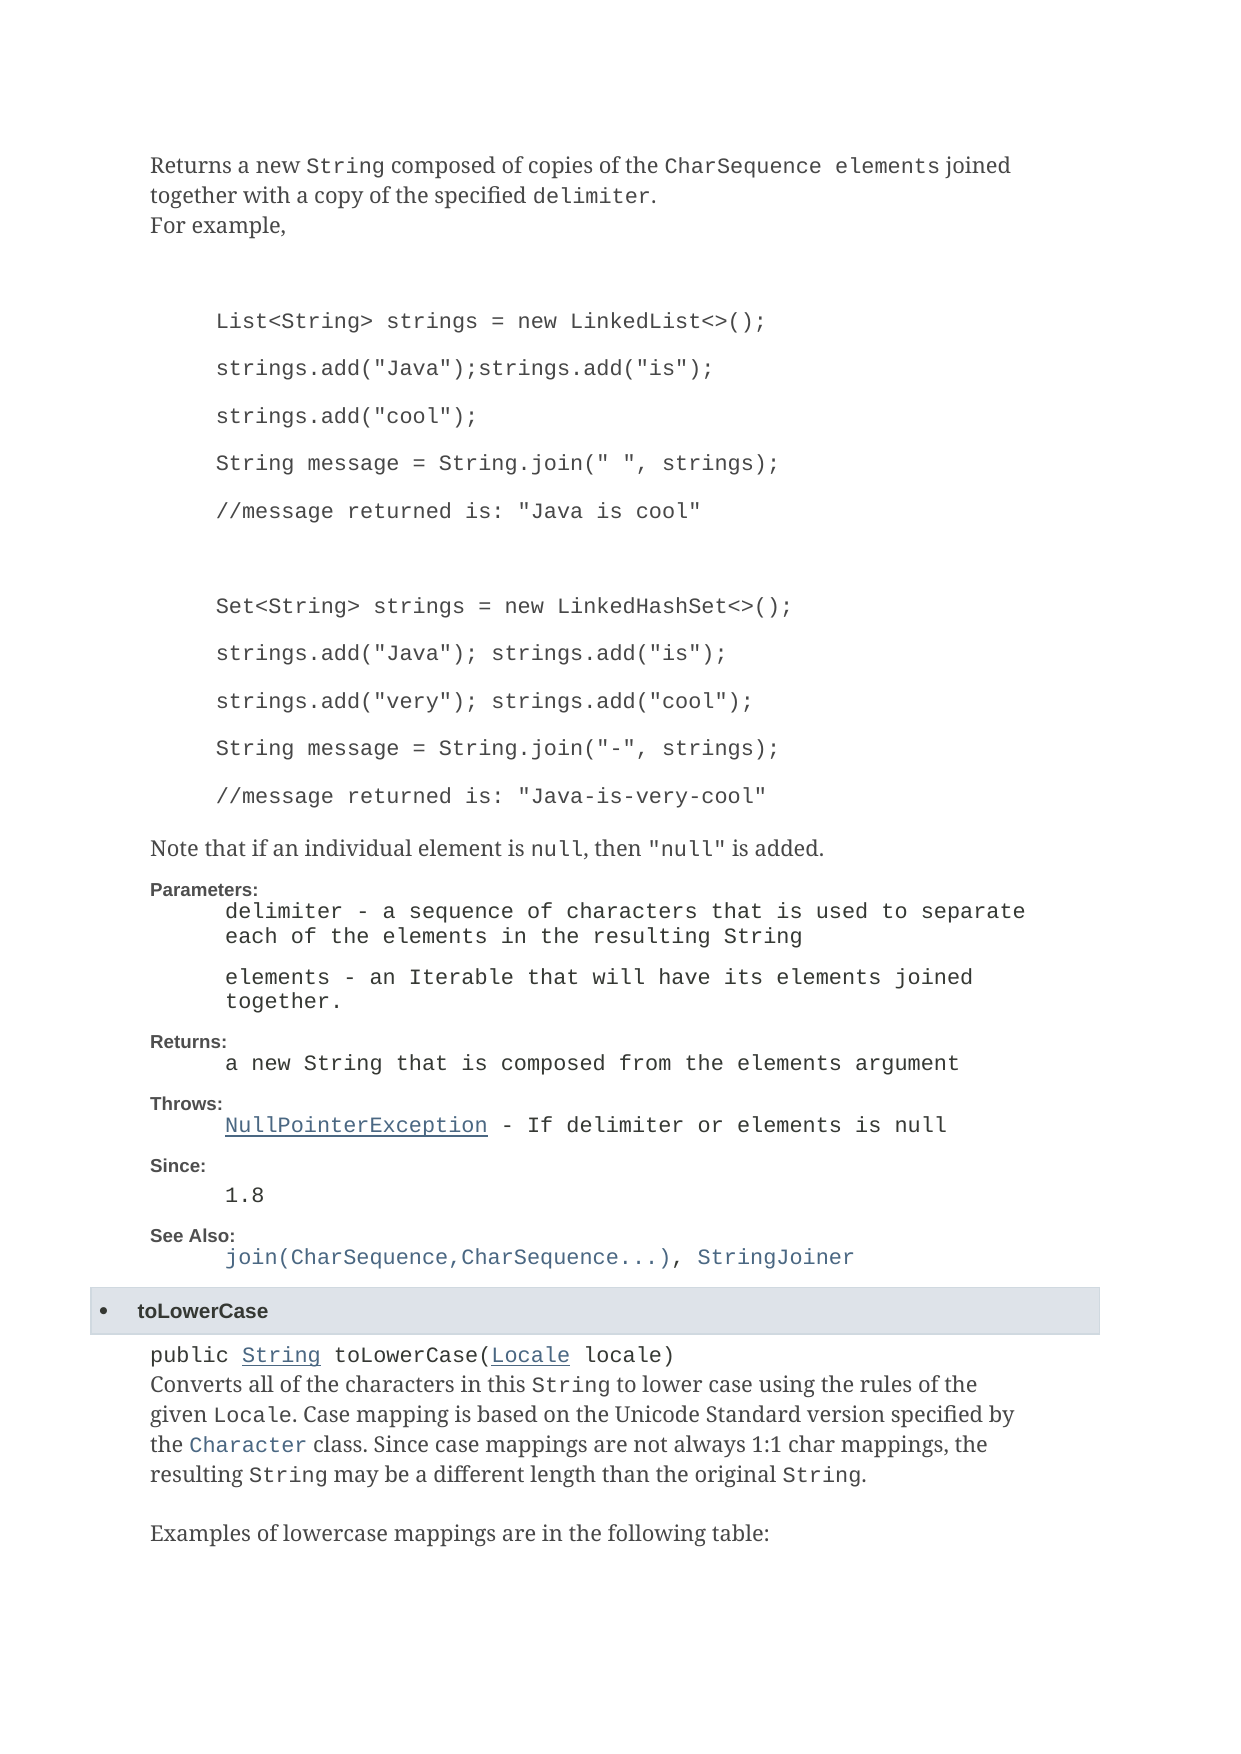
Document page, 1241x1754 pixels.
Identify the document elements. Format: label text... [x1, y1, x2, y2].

text String message = String.join("-", strings); [150, 727, 1090, 762]
list Returns a new String composed of copies of the CharSequence elements joined together with a copy of the specified delimiter. [150, 150, 1090, 210]
text Set<String> strings = new LinkedHashSet<>(); [150, 585, 1090, 620]
list Note that if an individual element is null, then "null" is added. [150, 833, 1090, 863]
text strings.add("cool"); [150, 395, 1090, 430]
text //message returned is: "Java is cool" [150, 490, 1090, 525]
text //message returned is: "Java-is-very-cool" [150, 775, 1090, 810]
text Examples of lowercase mappings are in the following table: [150, 1518, 1090, 1548]
list join(CharSequence,CharSequence...), StringJoiner [225, 1246, 1090, 1271]
text List<String> strings = new LinkedList<>(); [150, 300, 1090, 335]
text strings.add("Java"); strings.add("is"); [150, 632, 1090, 667]
text public String toLowerCase(Locale locale) [150, 1344, 1090, 1369]
text String message = String.join(" ", strings); [150, 442, 1090, 477]
list Throws: [150, 1093, 1090, 1114]
list 1.8 [225, 1184, 1090, 1209]
text strings.add("very"); strings.add("cool"); [150, 680, 1090, 715]
list Converts all of the characters in this String to lower case using the rules of the given Locale. Case mapping is based on the Unicode Standard version specified by the Character class. Since case mappings are not always 1:1 char mappings, the resulting String may be a different length than the original String. [150, 1369, 1090, 1489]
list elements - an Iterable that will have its elements joined together. [225, 966, 1090, 1015]
list NullPointerException - If delimiter or elements is null [225, 1114, 1090, 1139]
subtitle toLowerCase [92, 1288, 1099, 1333]
list For example, [150, 210, 1090, 240]
list Returns: [150, 1031, 1090, 1053]
list Since: [150, 1155, 1090, 1177]
list Parameters: [150, 879, 1090, 901]
text strings.add("Java");strings.add("is"); [150, 347, 1090, 382]
list a new String that is composed from the elements argument [225, 1053, 1090, 1077]
list delimiter - a sequence of characters that is used to separate each of the elements in the resulting String [225, 901, 1090, 950]
list See Also: [150, 1225, 1090, 1246]
